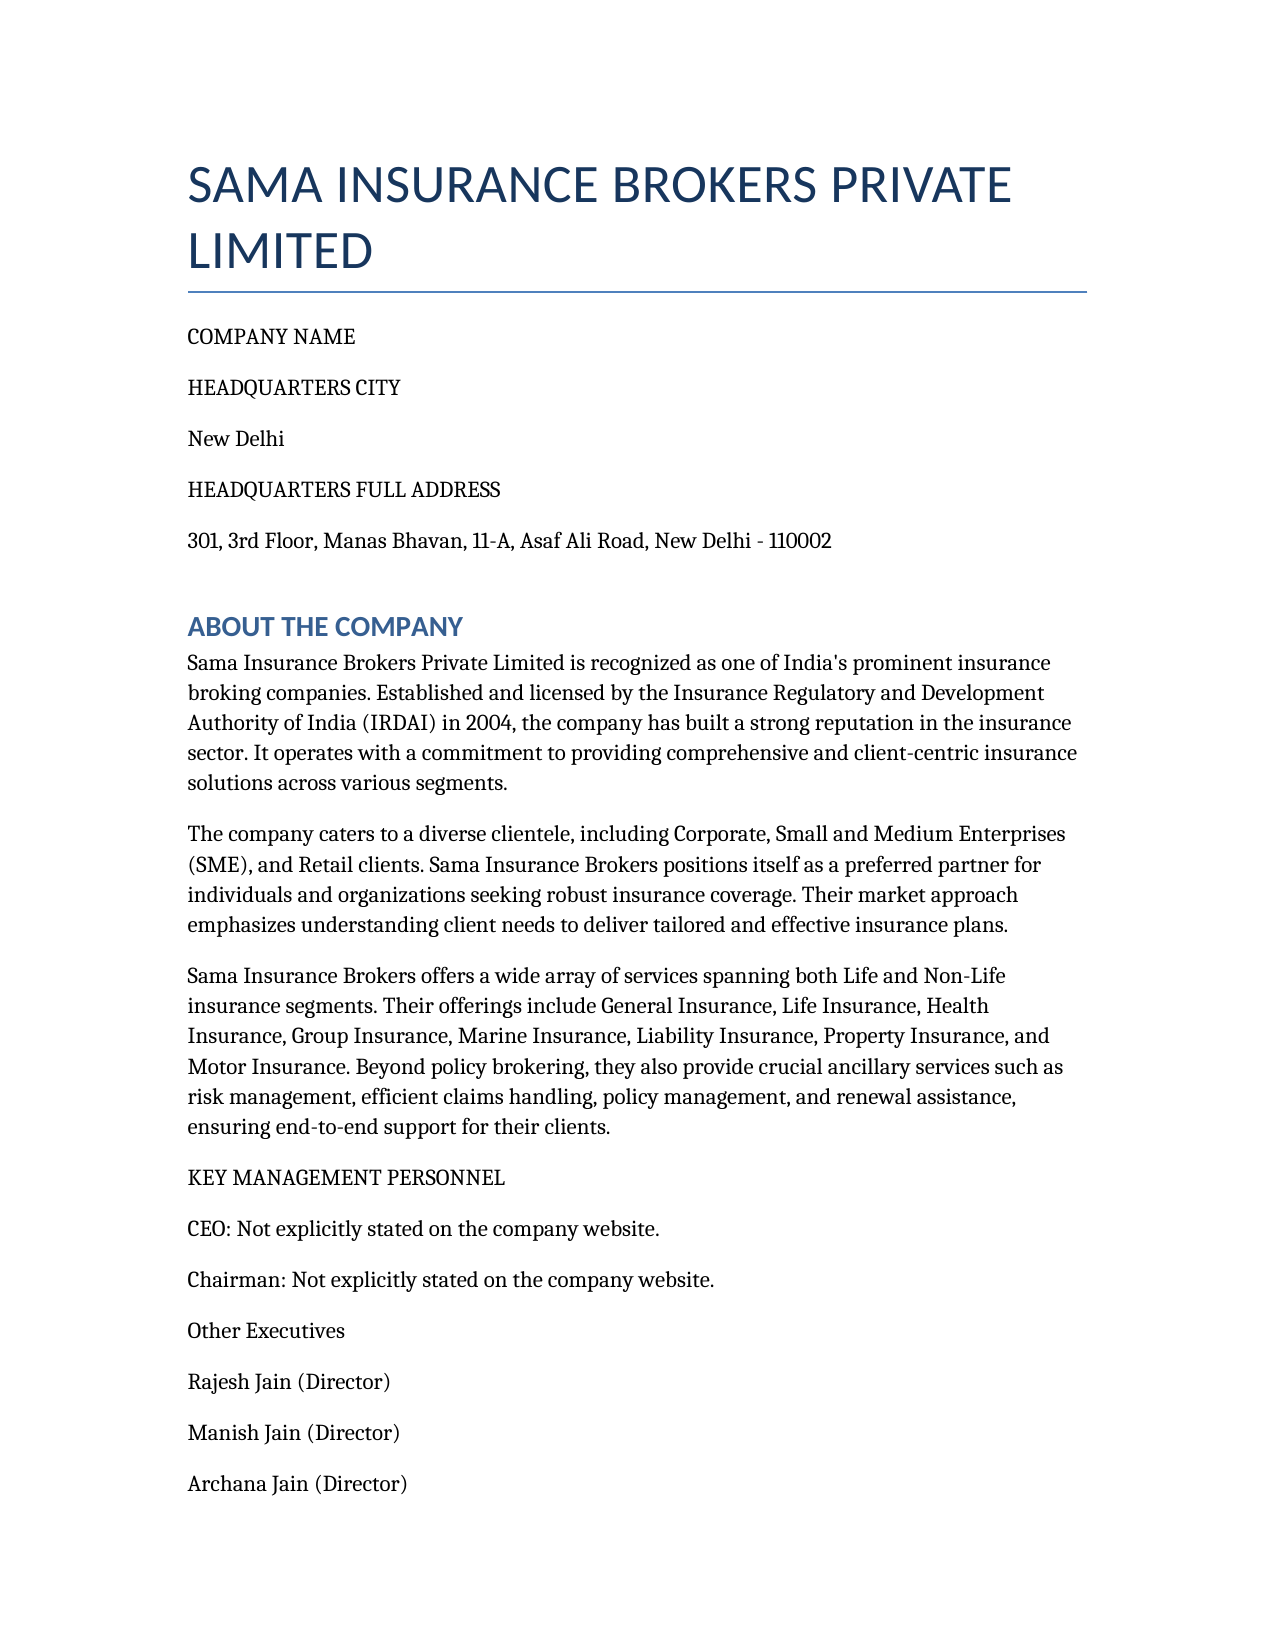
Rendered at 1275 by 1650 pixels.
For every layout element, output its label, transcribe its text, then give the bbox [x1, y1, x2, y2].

text Rajesh Jain (Director) [187, 1369, 1087, 1395]
text Chairman: Not explicitly stated on the company website. [187, 1267, 1087, 1293]
text 301, 3rd Floor, Manas Bhavan, 11-A, Asaf Ali Road, New Delhi - 110002 [187, 528, 1087, 554]
title SAMA INSURANCE BROKERS PRIVATE LIMITED [187, 150, 1087, 293]
text KEY MANAGEMENT PERSONNEL [187, 1165, 1087, 1191]
text HEADQUARTERS FULL ADDRESS [187, 477, 1087, 503]
text COMPANY NAME [187, 324, 1087, 350]
text Sama Insurance Brokers Private Limited is recognized as one of India's prominent insurance broking companies. Established and licensed by the Insurance Regulatory and Development Authority of India (IRDAI) in 2004, the company has built a strong reputation in the insurance sector. It operates with a commitment to providing comprehensive and client-centric insurance solutions across various segments. [187, 649, 1087, 796]
subtitle ABOUT THE COMPANY [187, 608, 1087, 644]
text New Delhi [187, 426, 1087, 452]
text CEO: Not explicitly stated on the company website. [187, 1216, 1087, 1242]
text Manish Jain (Director) [187, 1420, 1087, 1446]
text Sama Insurance Brokers offers a wide array of services spanning both Life and Non-Life insurance segments. Their offerings include General Insurance, Life Insurance, Health Insurance, Group Insurance, Marine Insurance, Liability Insurance, Property Insurance, and Motor Insurance. Beyond policy brokering, they also provide crucial ancillary services such as risk management, efficient claims handling, policy management, and renewal assistance, ensuring end-to-end support for their clients. [187, 963, 1087, 1140]
text HEADQUARTERS CITY [187, 375, 1087, 401]
text Archana Jain (Director) [187, 1471, 1087, 1497]
text The company caters to a diverse clientele, including Corporate, Small and Medium Enterprises (SME), and Retail clients. Sama Insurance Brokers positions itself as a preferred partner for individuals and organizations seeking robust insurance coverage. Their market approach emphasizes understanding client needs to deliver tailored and effective insurance plans. [187, 821, 1087, 938]
text Other Executives [187, 1318, 1087, 1344]
